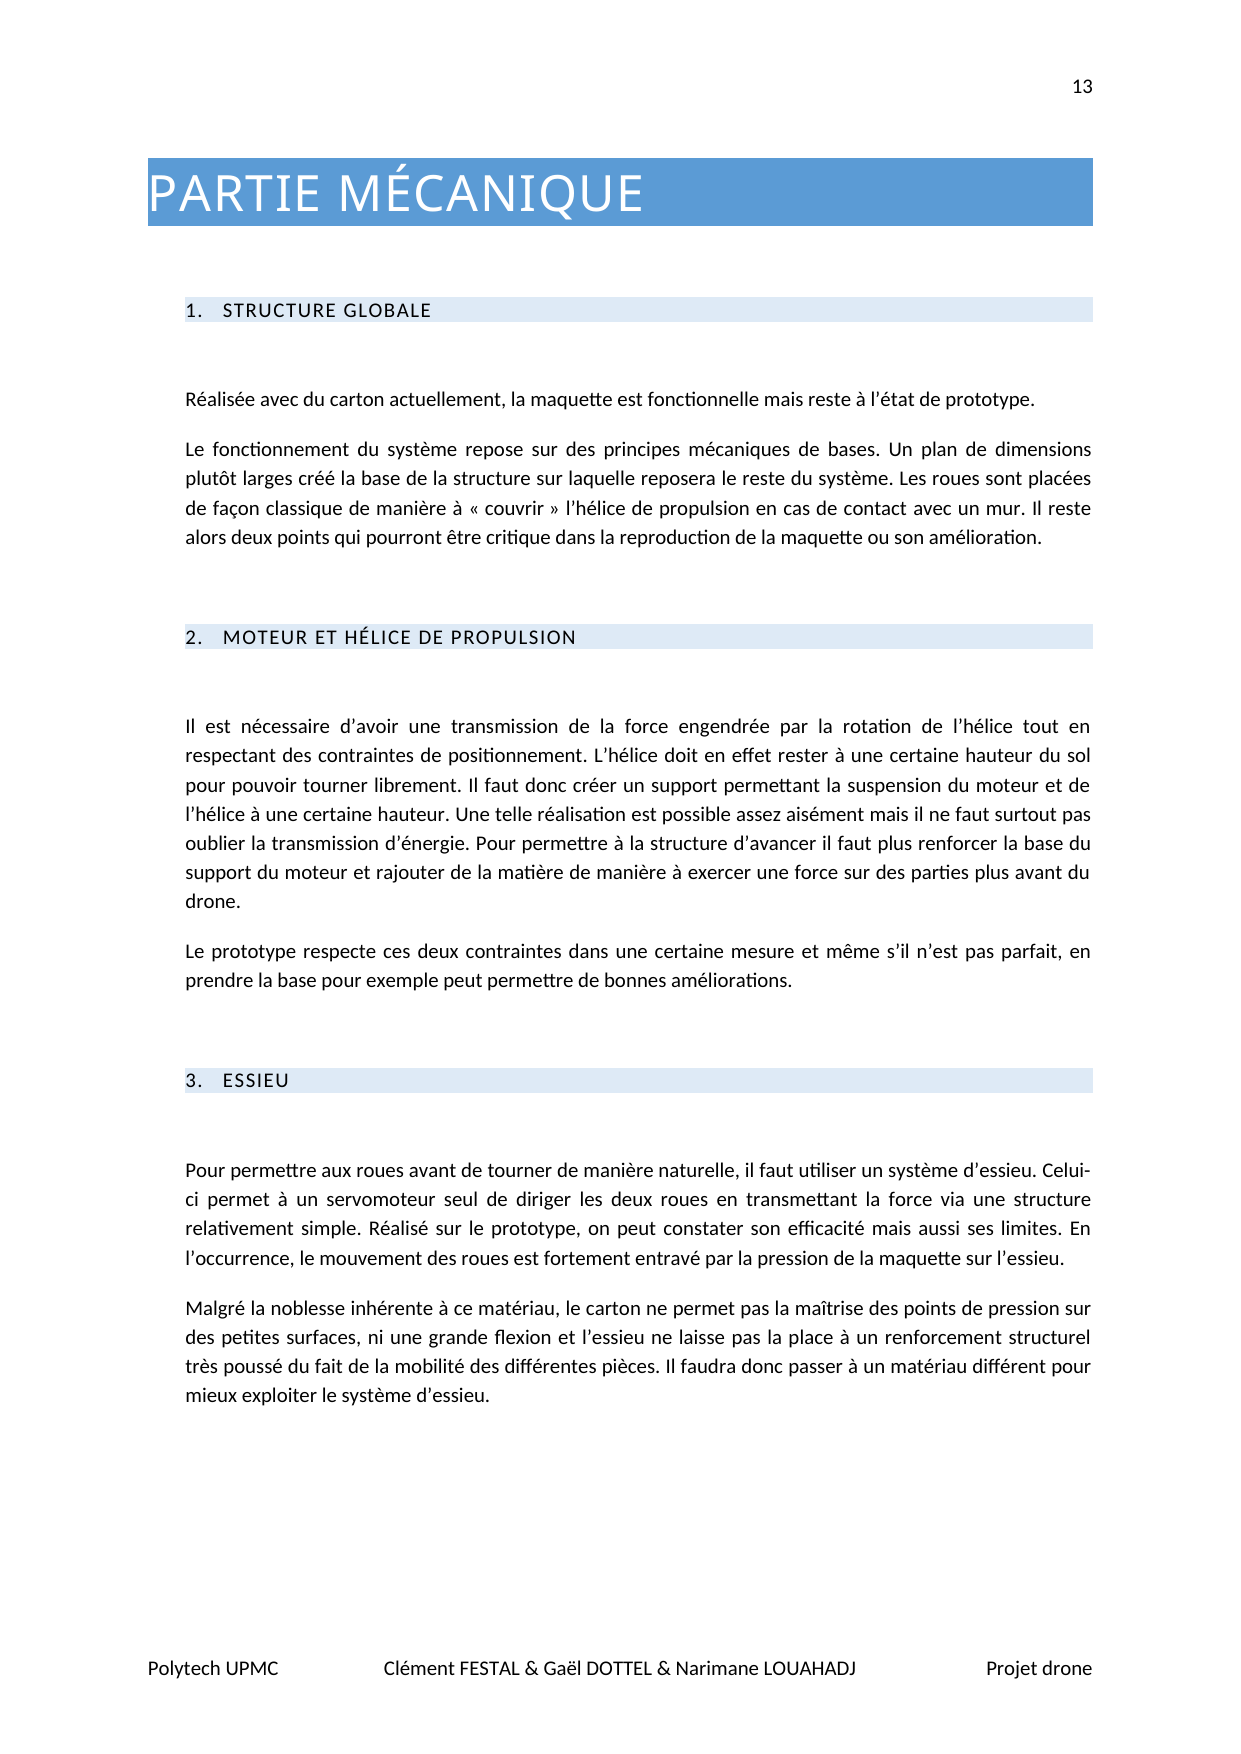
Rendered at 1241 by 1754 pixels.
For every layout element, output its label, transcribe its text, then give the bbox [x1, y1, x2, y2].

text Pour permettre aux roues avant de tourner de manière naturelle, il faut utiliser un système d’essieu. Celui-ci permet à un servomoteur seul de diriger les deux roues en transmettant la force via une structure relativement simple. Réalisé sur le prototype, on peut constater son efficacité mais aussi ses limites. En l’occurrence, le mouvement des roues est fortement entravé par la pression de la maquette sur l’essieu. [185, 1157, 1093, 1270]
subtitle Structure globale [185, 297, 1093, 322]
text Le prototype respecte ces deux contraintes dans une certaine mesure et même s’il n’est pas parfait, en prendre la base pour exemple peut permettre de bonnes améliorations. [185, 938, 1093, 993]
subtitle Partie Mécanique [148, 158, 1093, 226]
subtitle Essieu [185, 1068, 1093, 1093]
text Il est nécessaire d’avoir une transmission de la force engendrée par la rotation de l’hélice tout en respectant des contraintes de positionnement. L’hélice doit en effet rester à une certaine hauteur du sol pour pouvoir tourner librement. Il faut donc créer un support permettant la suspension du moteur et de l’hélice à une certaine hauteur. Une telle réalisation est possible assez aisément mais il ne faut surtout pas oublier la transmission d’énergie. Pour permettre à la structure d’avancer il faut plus renforcer la base du support du moteur et rajouter de la matière de manière à exercer une force sur des parties plus avant du drone. [185, 713, 1093, 914]
text Malgré la noblesse inhérente à ce matériau, le carton ne permet pas la maîtrise des points de pression sur des petites surfaces, ni une grande flexion et l’essieu ne laisse pas la place à un renforcement structurel très poussé du fait de la mobilité des différentes pièces. Il faudra donc passer à un matériau différent pour mieux exploiter le système d’essieu. [185, 1295, 1093, 1408]
text Réalisée avec du carton actuellement, la maquette est fonctionnelle mais reste à l’état de prototype. [185, 386, 1093, 412]
text Le fonctionnement du système repose sur des principes mécaniques de bases. Un plan de dimensions plutôt larges créé la base de la structure sur laquelle reposera le reste du système. Les roues sont placées de façon classique de manière à « couvrir » l’hélice de propulsion en cas de contact avec un mur. Il reste alors deux points qui pourront être critique dans la reproduction de la maquette ou son amélioration. [185, 436, 1093, 549]
subtitle Moteur et hélice de propulsion [185, 624, 1093, 649]
